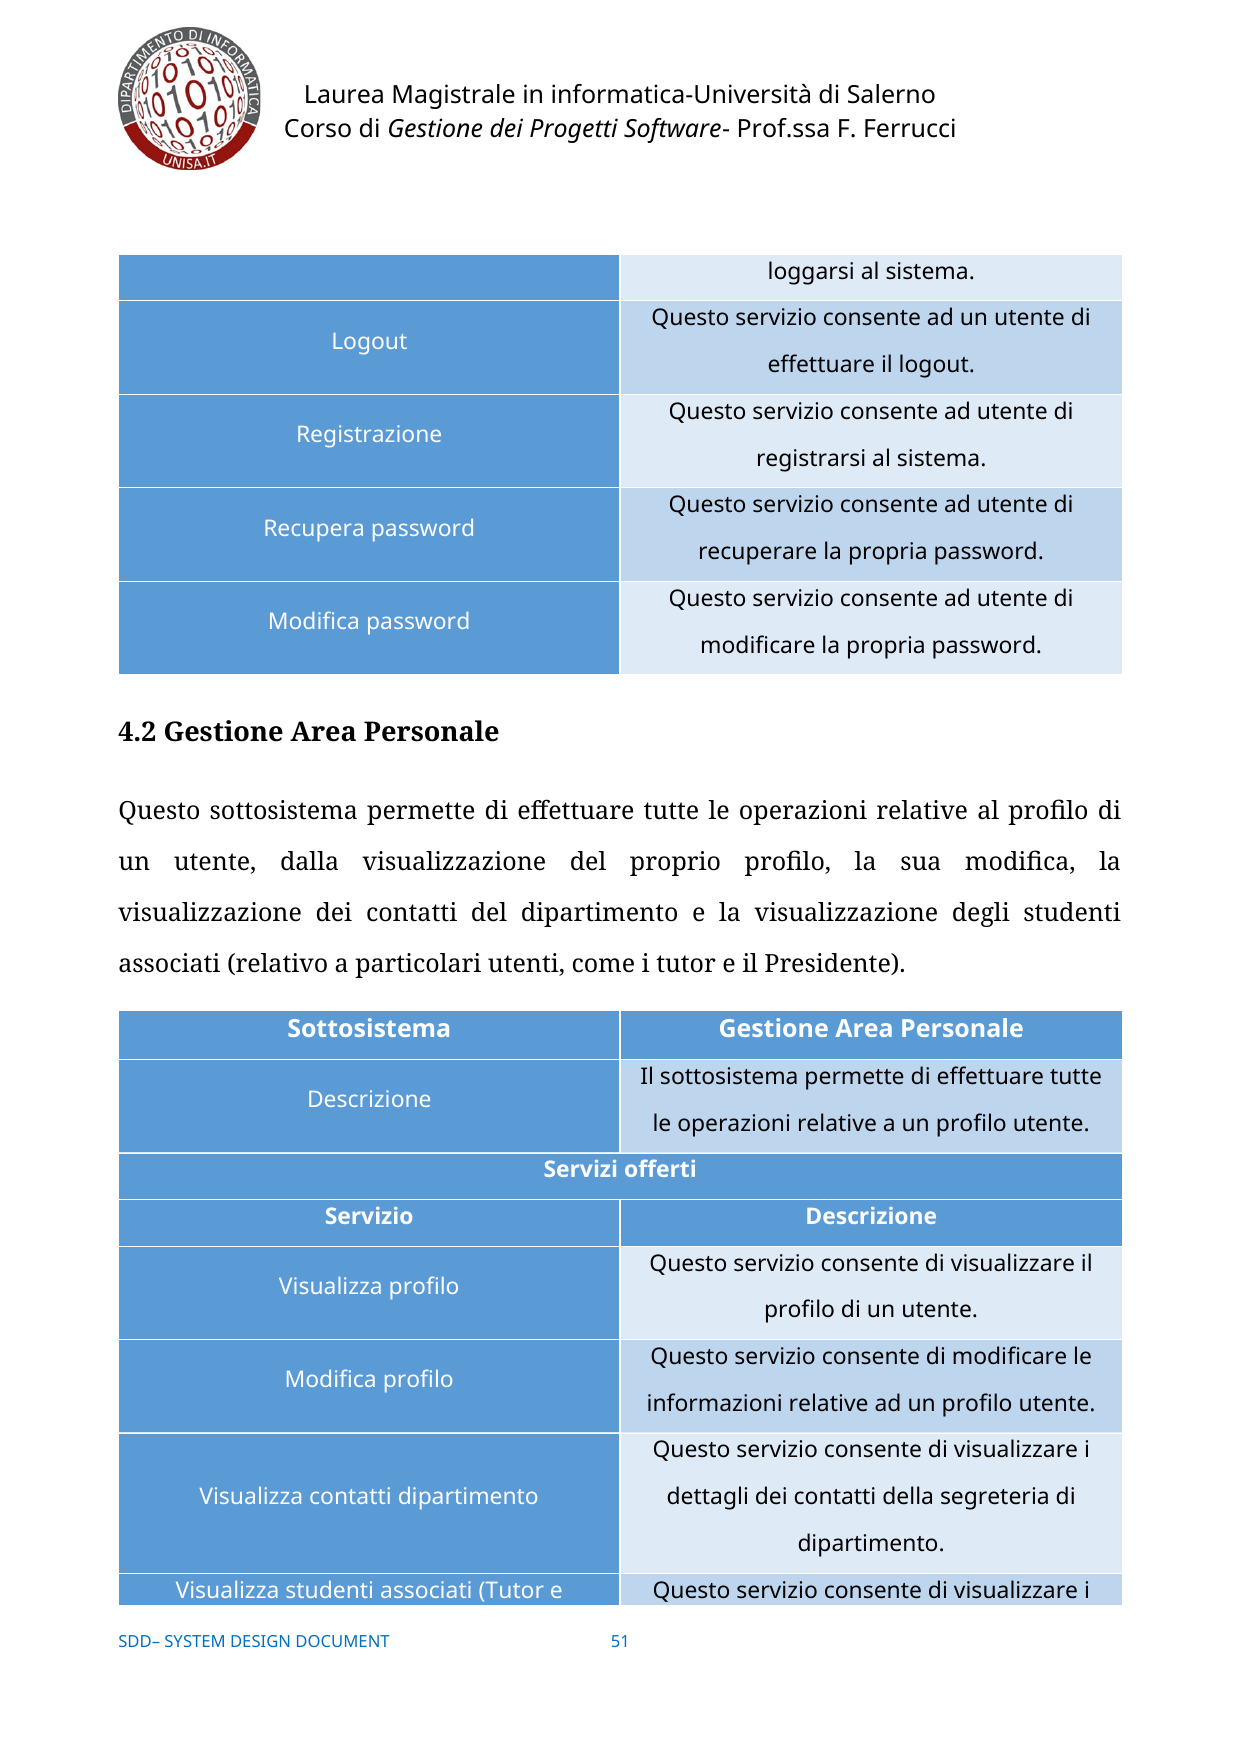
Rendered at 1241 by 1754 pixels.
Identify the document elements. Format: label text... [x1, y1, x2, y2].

table_cell Il sottosistema permette di effettuare tutte le operazioni relative a un profilo utente. [621, 1060, 1122, 1152]
table_cell Modifica profilo [119, 1340, 619, 1432]
table_cell Login [119, 255, 619, 300]
table_cell Visualizza contatti dipartimento [119, 1434, 619, 1573]
table_cell Visualizza studenti associati (Tutor e Presidente) [119, 1574, 619, 1605]
table_cell Descrizione [621, 1200, 1122, 1246]
table_cell Visualizza profilo [119, 1247, 619, 1339]
table_cell Questo servizio consente ad utente di registrarsi al sistema. [621, 395, 1122, 487]
table_cell Questo servizio consente di visualizzare i dettagli dei contatti della segreteria di dipartimento. [621, 1434, 1122, 1573]
table_cell Servizi offerti [119, 1154, 1122, 1199]
table_cell Questo servizio consente ad utente di recuperare la propria password. [621, 488, 1122, 581]
table_cell Recupera password [119, 488, 619, 581]
table_cell Descrizione [119, 1060, 619, 1152]
table_cell Questo servizio consente ad utente di modificare la propria password. [621, 582, 1122, 674]
table_header Gestione Area Personale [621, 1011, 1122, 1059]
table_cell Questo servizio consente ad un utente di effettuare il logout. [621, 301, 1122, 394]
table_cell Logout [119, 301, 619, 394]
table_cell Modifica password [119, 582, 619, 674]
table_cell Registrazione [119, 395, 619, 487]
table_cell Questo servizio consente di visualizzare il profilo di un utente. [621, 1247, 1122, 1339]
picture [118, 27, 261, 170]
text Questo sottosistema permette di effettuare tutte le operazioni relative al profilo di un utente, dalla visualizzazione del proprio profilo, la sua modifica, la visualizzazione dei contatti del dipartimento e la visualizzazione degli studenti associati (relativo a particolari utenti, come i tutor e il Presidente). [118, 793, 1122, 980]
table_cell Questo servizio consente di modificare le informazioni relative ad un profilo utente. [621, 1340, 1122, 1432]
text 4.2 Gestione Area Personale [118, 713, 1122, 749]
table_cell Questo servizio consente ad un utente di loggarsi al sistema. [621, 255, 1122, 300]
table_cell Servizio [119, 1200, 619, 1246]
table_header Sottosistema [119, 1011, 619, 1059]
